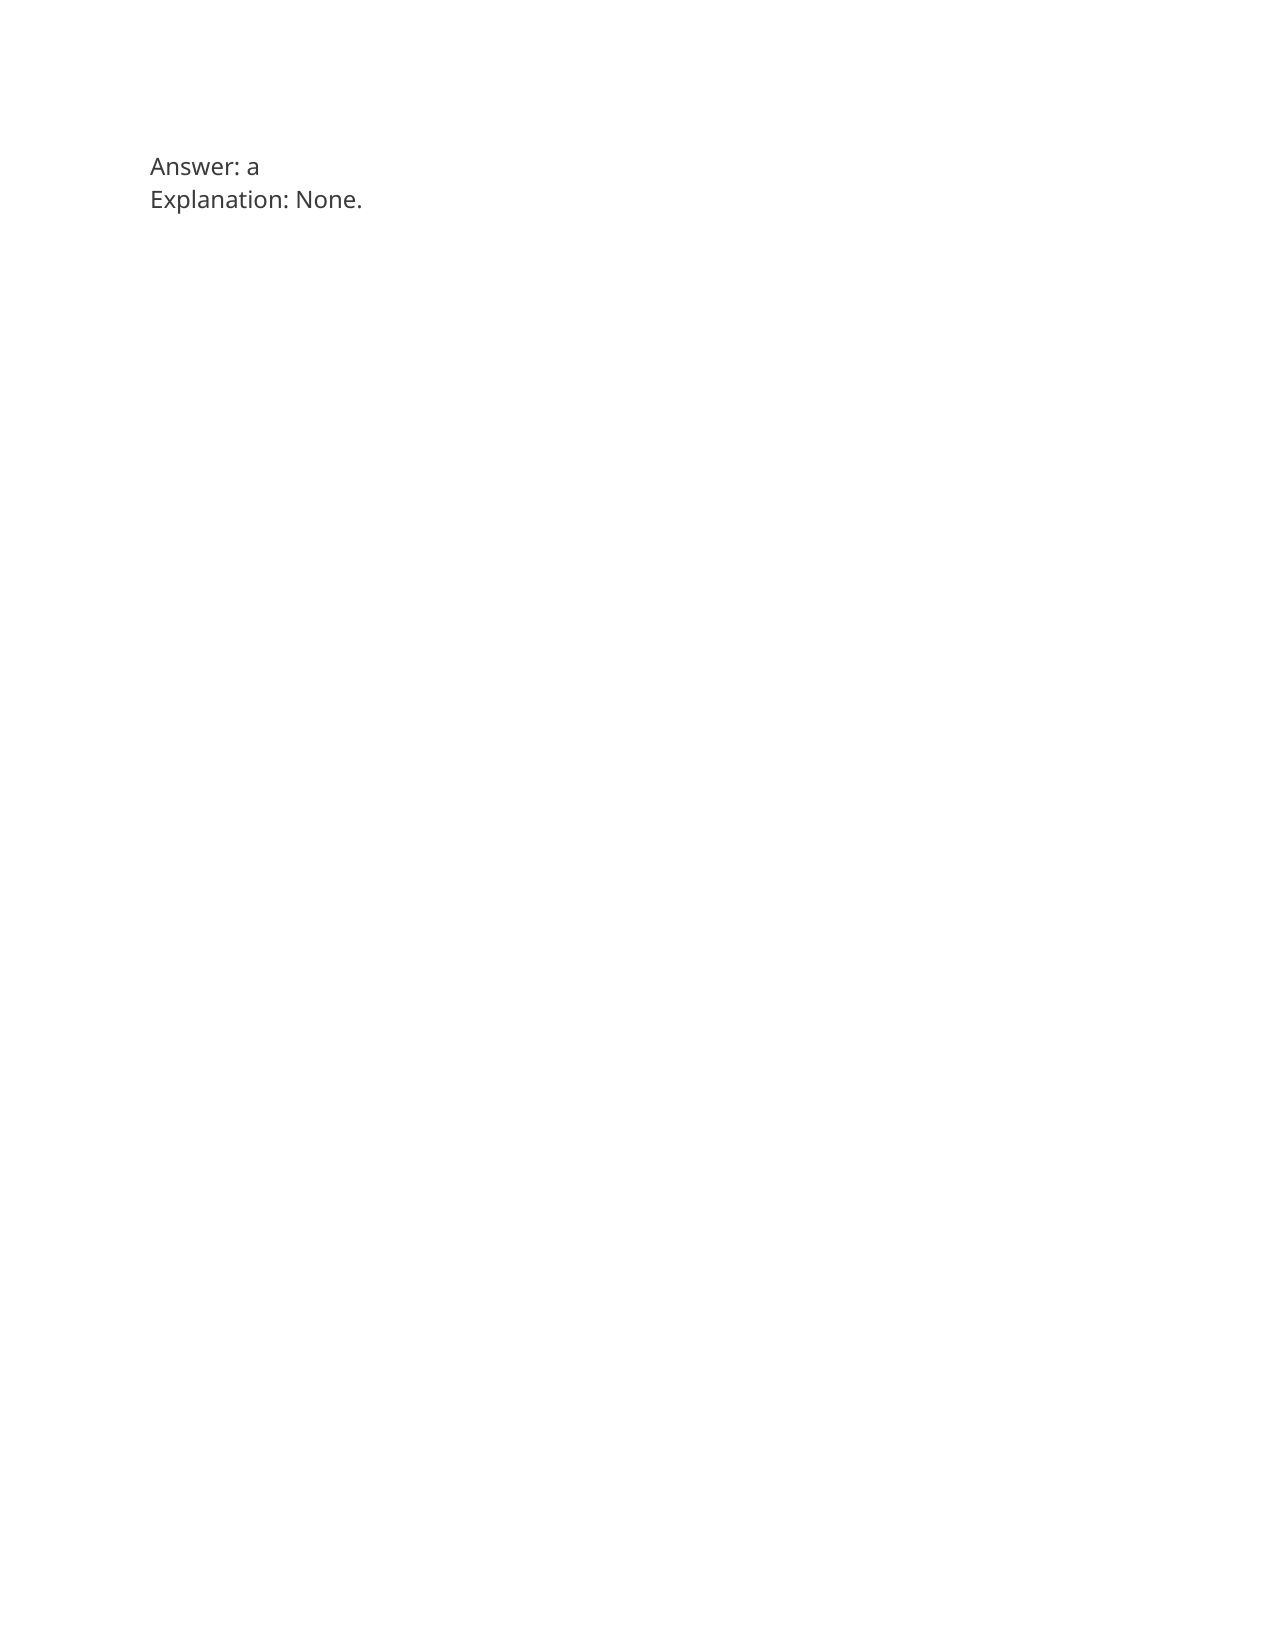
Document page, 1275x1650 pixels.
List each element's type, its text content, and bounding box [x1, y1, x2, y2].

text Answer: a Explanation: None. [150, 150, 1125, 243]
